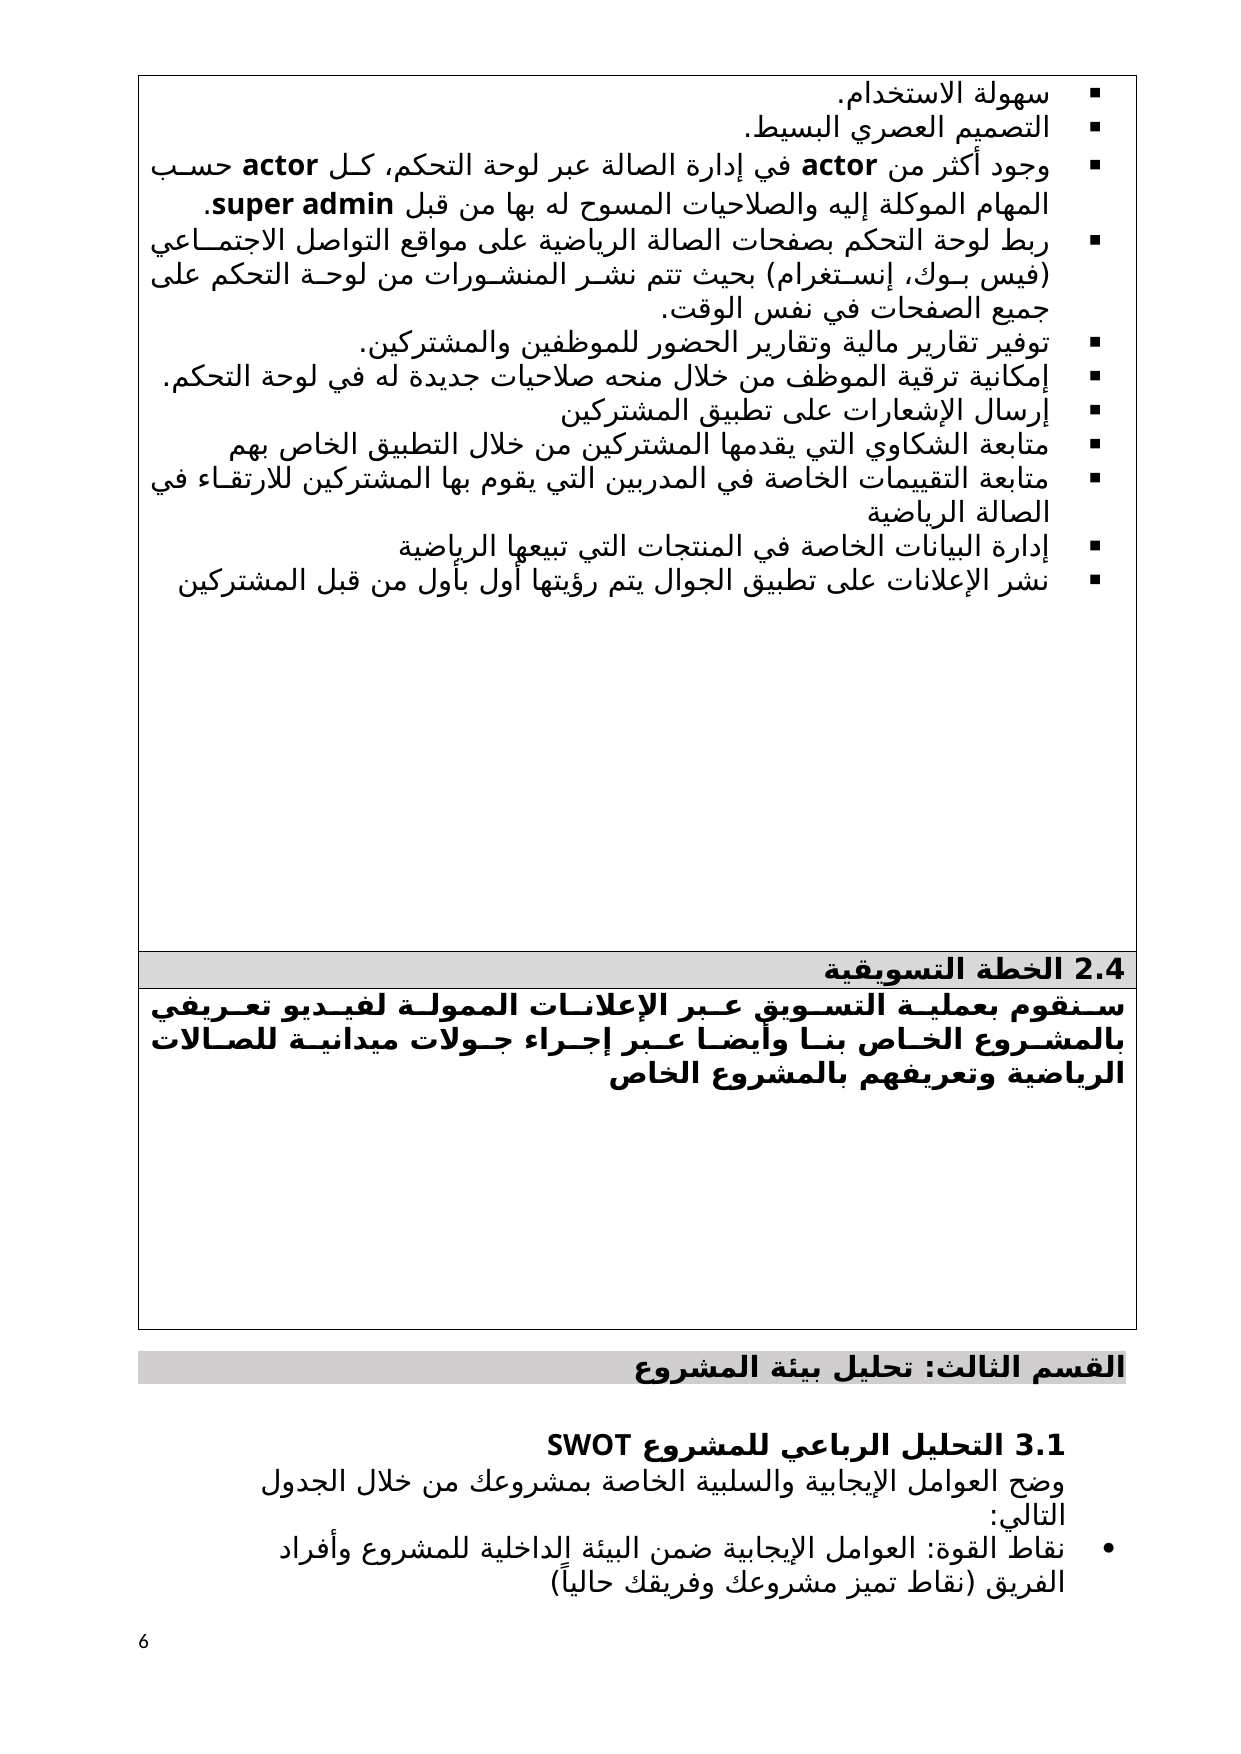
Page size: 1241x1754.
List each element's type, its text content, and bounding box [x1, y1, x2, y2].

text وضح العوامل الإيجابية والسلبية الخاصة بمشروعك من خلال الجدول التالي: [198, 1464, 1066, 1532]
table_cell سهولة الاستخدام. التصميم العصري البسيط. وجود أكثر من actor في إدارة الصالة عبر لوحة التحكم، كل actor حسب المهام الموكلة إليه والصلاحيات المسوح له بها من قبل super admin. ربط لوحة التحكم بصفحات الصالة الرياضية على مواقع التواصل الاجتماعي (فيس بوك، إنستغرام) بحيث تتم نشر المنشورات من لوحة التحكم على جميع الصفحات في نفس الوقت. توفير تقارير مالية وتقارير الحضور للموظفين والمشتركين. إمكانية ترقية الموظف من خلال منحه صلاحيات جديدة له في لوحة التحكم. إرسال الإشعارات على تطبيق المشتركين متابعة الشكاوي التي يقدمها المشتركين من خلال التطبيق الخاص بهم متابعة التقييمات الخاصة في المدربين التي يقوم بها المشتركين للارتقاء في الصالة الرياضية إدارة البيانات الخاصة في المنتجات التي تبيعها الرياضية نشر الإعلانات على تطبيق الجوال يتم رؤيتها أول بأول من قبل المشتركين [139, 76, 1136, 951]
text القسم الثالث: تحليل بيئة المشروع [138, 1351, 1126, 1384]
table_cell 2.4 الخطة التسويقية [139, 952, 1136, 988]
list نقاط القوة: العوامل الإيجابية ضمن البيئة الداخلية للمشروع وأفراد الفريق (نقاط تميز مشروعك وفريقك حالياً) [198, 1532, 1104, 1600]
text 3.1 التحليل الرباعي للمشروع SWOT [198, 1424, 1066, 1464]
table_cell سنقوم بعملية التسويق عبر الإعلانات الممولة لفيديو تعريفي بالمشروع الخاص بنا وأيضا عبر إجراء جولات ميدانية للصالات الرياضية وتعريفهم بالمشروع الخاص [139, 989, 1136, 1329]
